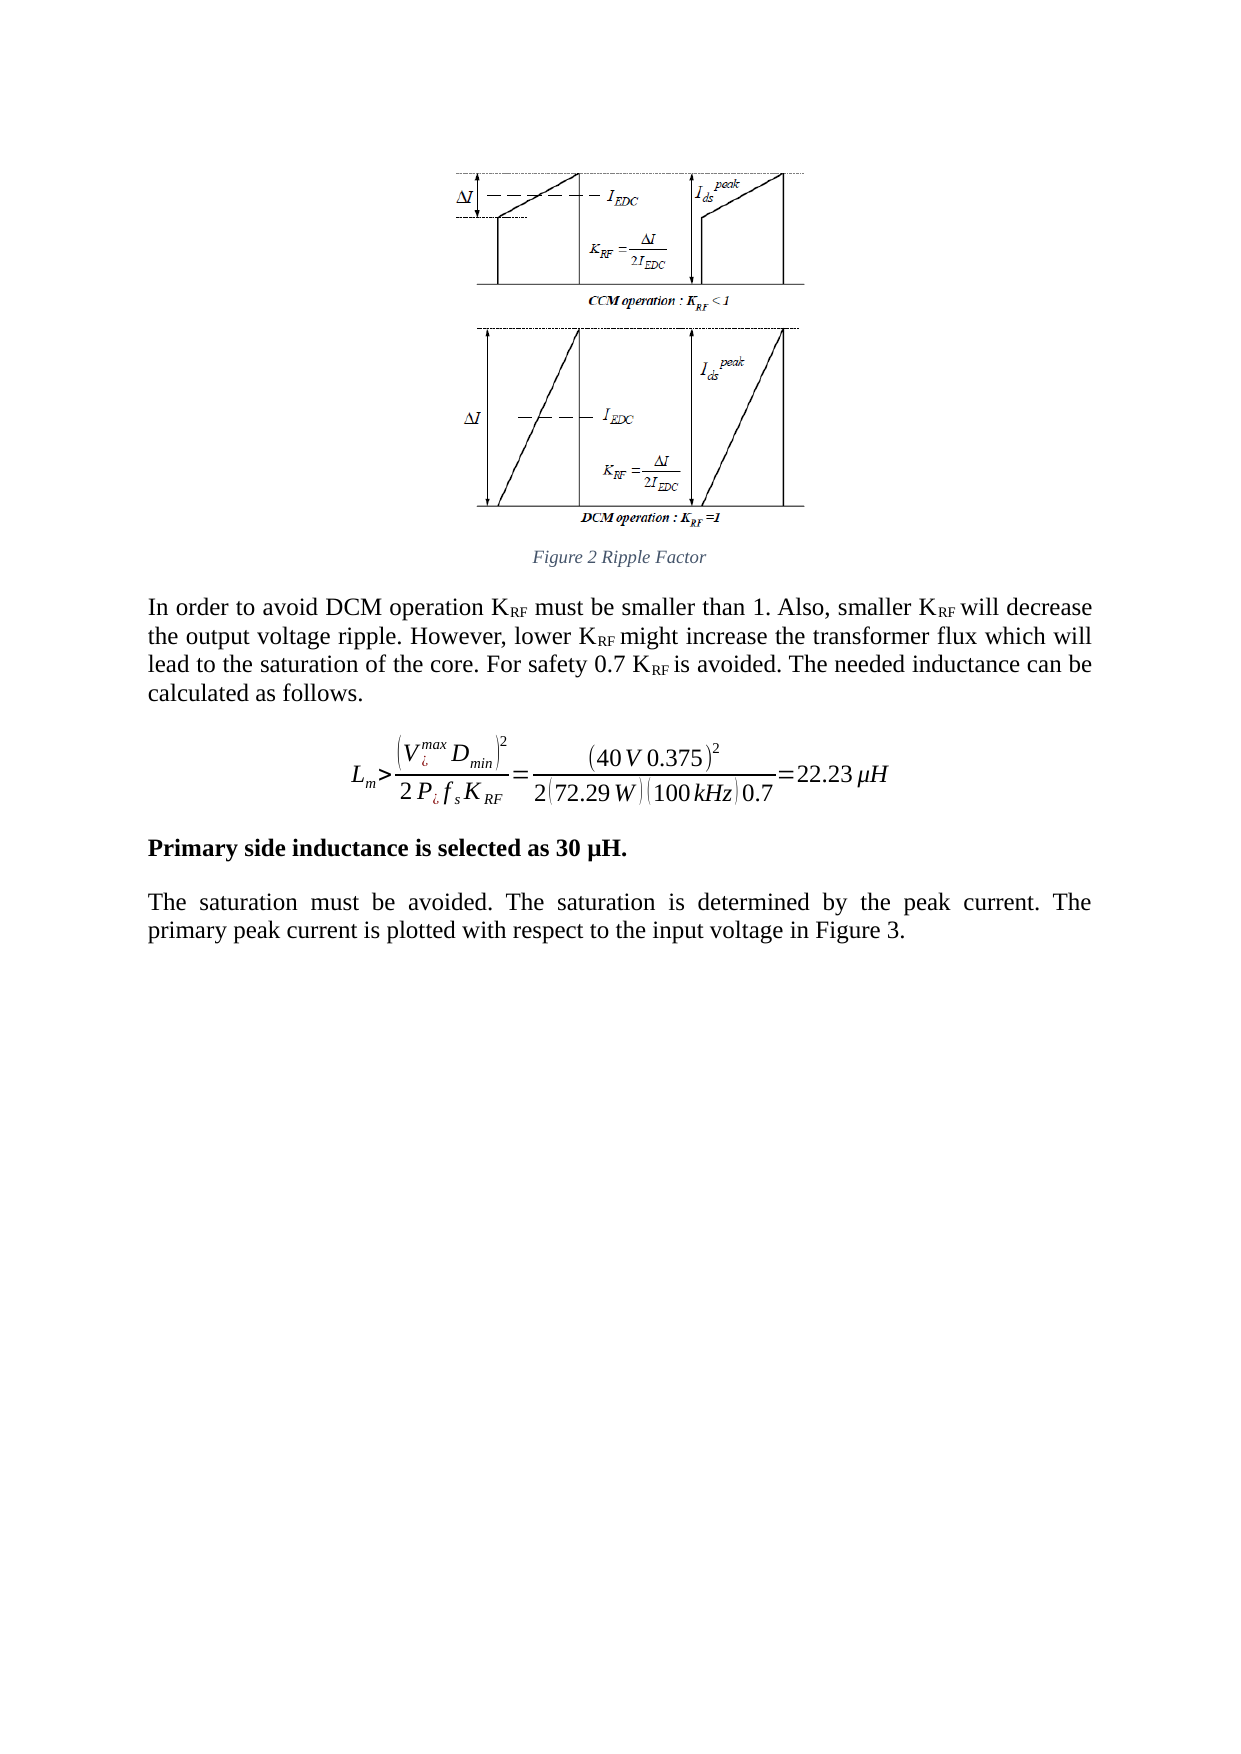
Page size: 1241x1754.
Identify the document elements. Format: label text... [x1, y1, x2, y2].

picture [427, 147, 814, 533]
text The saturation must be avoided. The saturation is determined by the peak current. The primary peak current is plotted with respect to the input voltage in Figure 3. [148, 887, 1093, 944]
text Primary side inductance is selected as 30 µH. [148, 833, 1093, 862]
text Figure 2 Ripple Factor [148, 546, 1093, 567]
text In order to avoid DCM operation KRF must be smaller than 1. Also, smaller KRF will decrease the output voltage ripple. However, lower KRF might increase the transformer flux which will lead to the saturation of the core. For safety 0.7 KRF is avoided. The needed inductance can be calculated as follows. [148, 592, 1093, 707]
